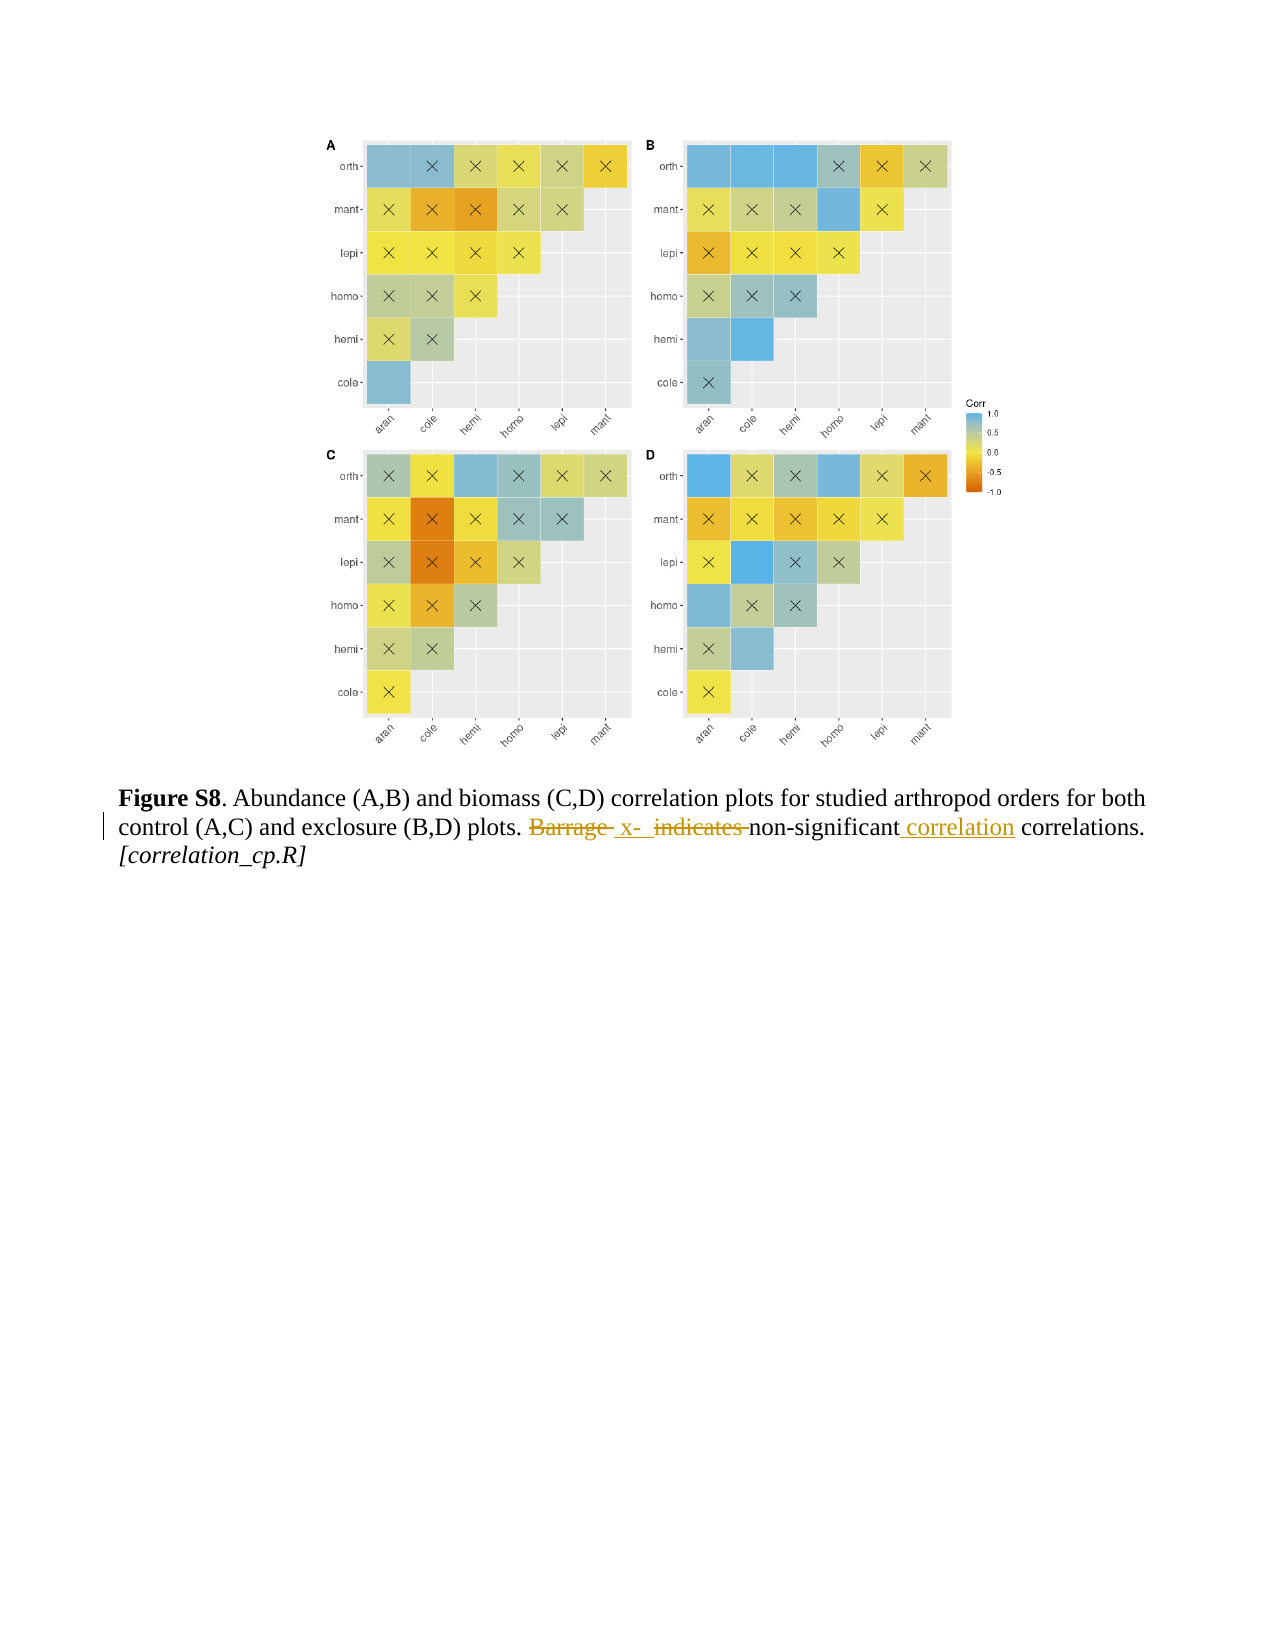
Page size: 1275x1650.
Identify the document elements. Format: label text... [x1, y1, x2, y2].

picture [321, 135, 1005, 754]
text Figure S8. Abundance (A,B) and biomass (C,D) correlation plots for studied arthropod orders for both control (A,C) and exclosure (B,D) plots. non-significant correlations.[correlation_cp.R] [118, 783, 1157, 869]
